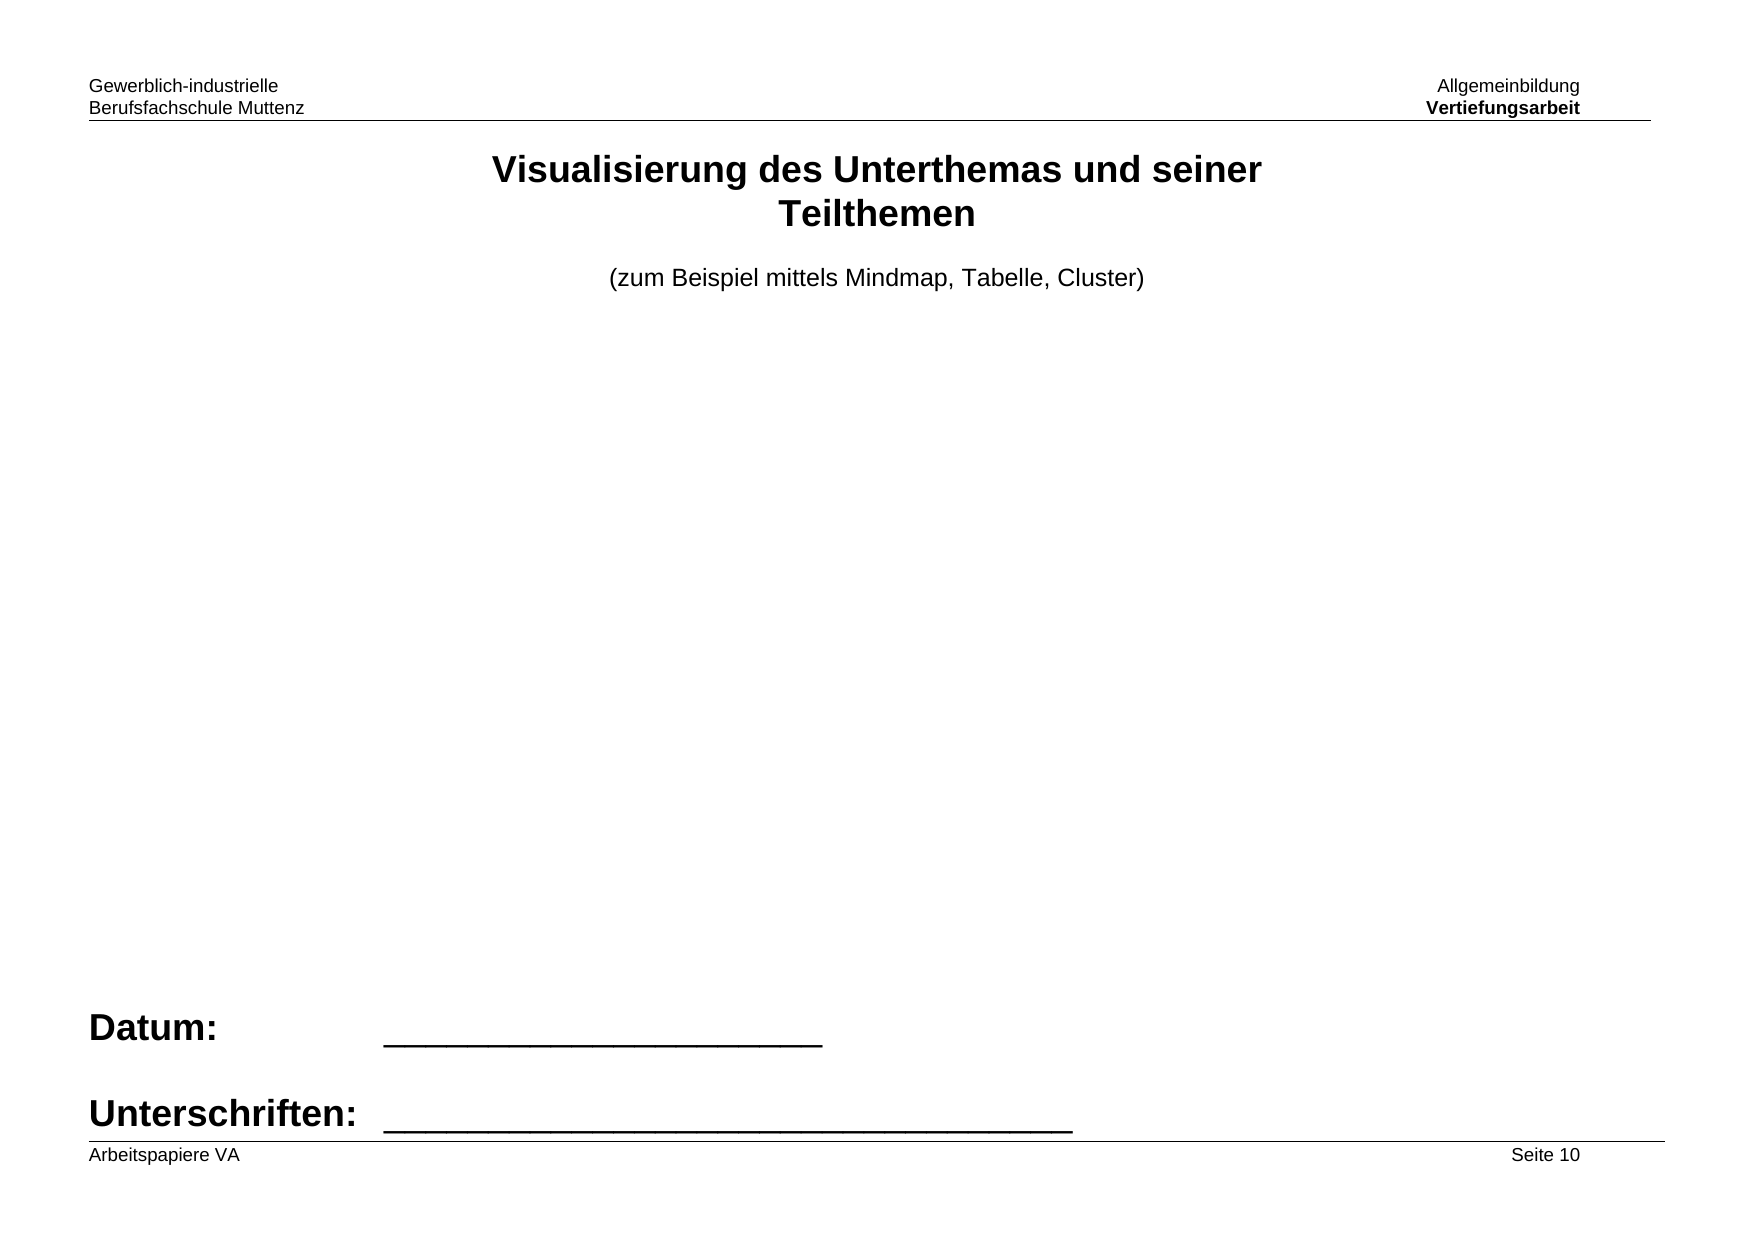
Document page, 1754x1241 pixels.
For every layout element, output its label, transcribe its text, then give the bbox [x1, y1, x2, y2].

text Teilthemen [89, 191, 1665, 234]
text (zum Beispiel mittels Mindmap, Tabelle, Cluster) [89, 263, 1665, 291]
text Visualisierung des Unterthemas und seiner [89, 148, 1665, 191]
text Datum: _____________________ [89, 1005, 1665, 1048]
text Unterschriften: _________________________________ [89, 1092, 1665, 1135]
